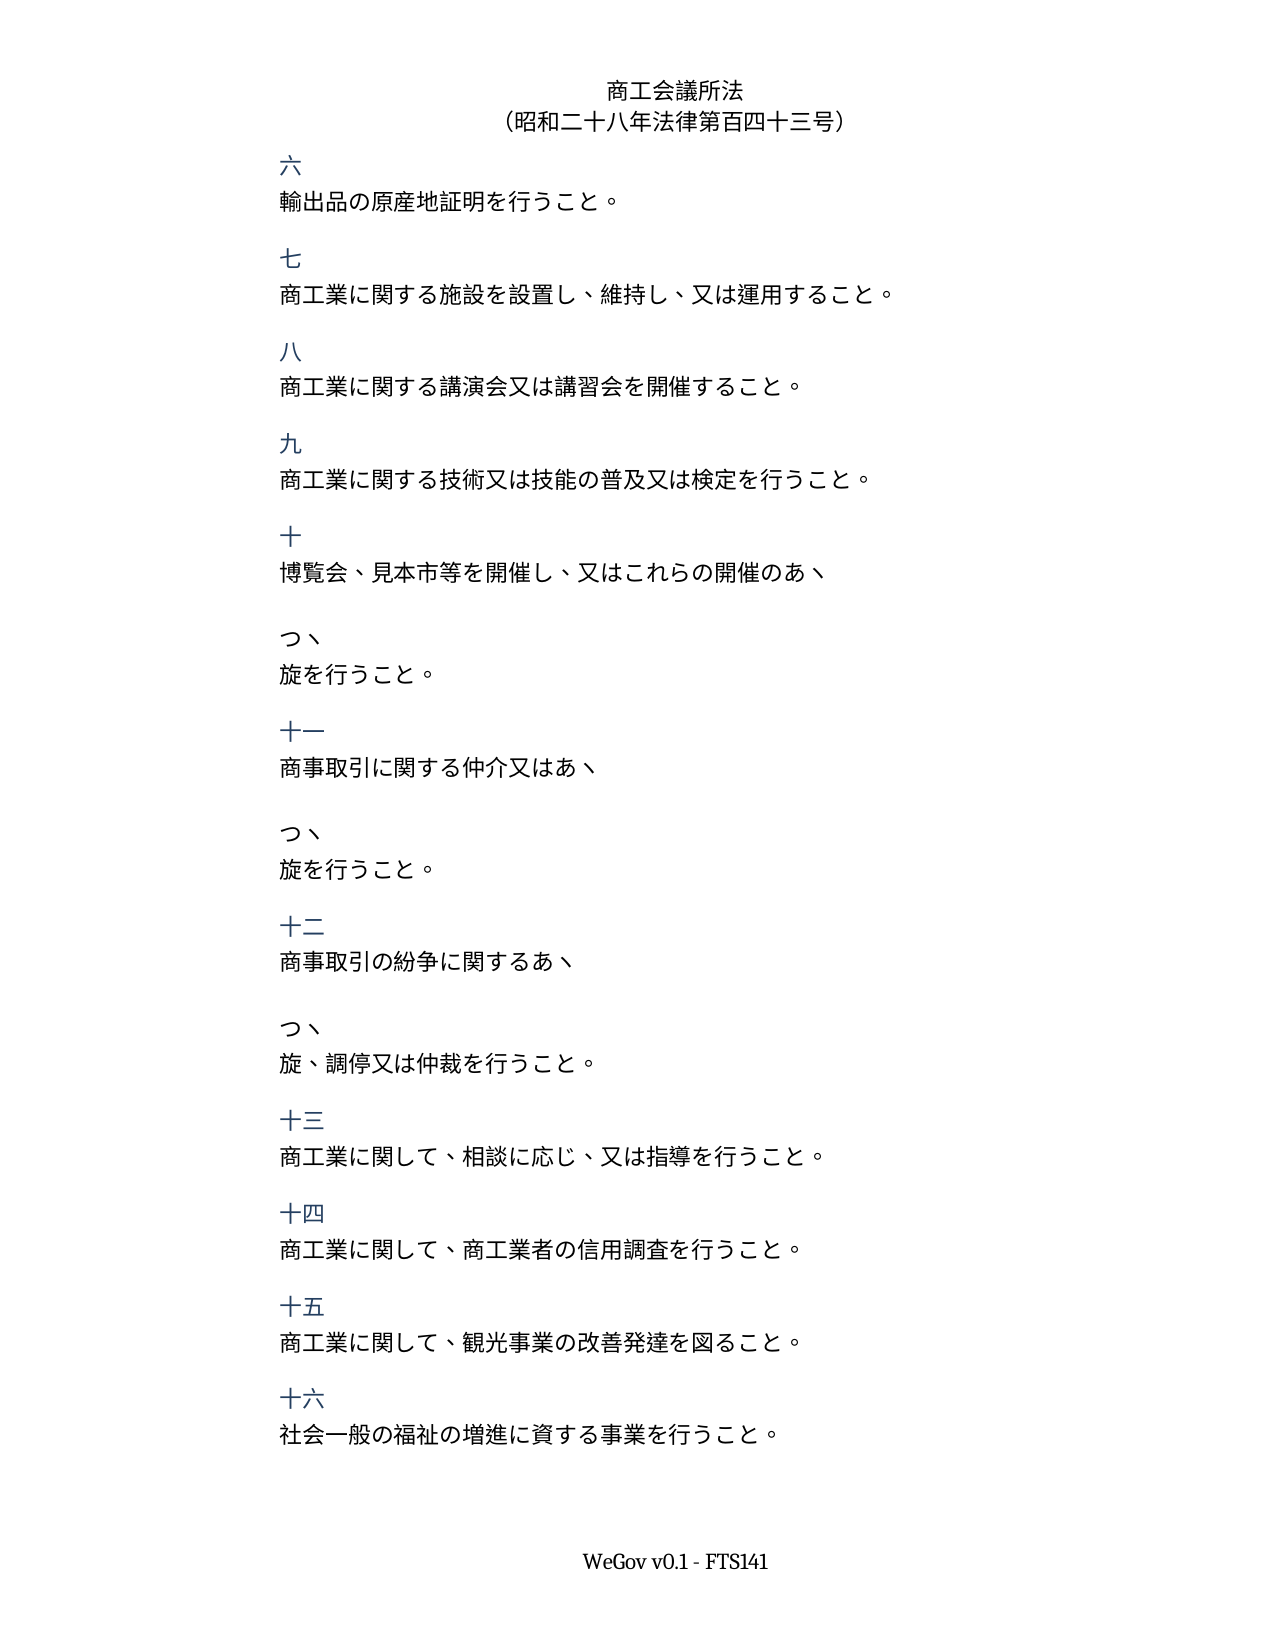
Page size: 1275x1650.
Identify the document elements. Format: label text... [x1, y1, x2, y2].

text 商事取引の紛争に関するあヽ つヽ 旋、調停又は仲裁を行うこと。 [279, 946, 1087, 1080]
text 商工業に関する施設を設置し、維持し、又は運用すること。 [279, 279, 1087, 310]
subtitle 十五 [279, 1291, 1087, 1322]
subtitle 八 [279, 335, 1087, 367]
text 商工業に関して、商工業者の信用調査を行うこと。 [279, 1234, 1087, 1265]
subtitle 十四 [279, 1198, 1087, 1229]
subtitle 十二 [279, 910, 1087, 942]
text 商工業に関する講演会又は講習会を開催すること。 [279, 371, 1087, 403]
subtitle 十 [279, 521, 1087, 552]
text 商工業に関して、相談に応じ、又は指導を行うこと。 [279, 1141, 1087, 1172]
subtitle 九 [279, 428, 1087, 459]
text 社会一般の福祉の増進に資する事業を行うこと。 [279, 1419, 1087, 1451]
text 輸出品の原産地証明を行うこと。 [279, 186, 1087, 217]
subtitle 六 [279, 150, 1087, 181]
subtitle 十一 [279, 716, 1087, 747]
subtitle 十六 [279, 1383, 1087, 1414]
text 博覧会、見本市等を開催し、又はこれらの開催のあヽ つヽ 旋を行うこと。 [279, 557, 1087, 690]
subtitle 十三 [279, 1105, 1087, 1136]
text 商工業に関する技術又は技能の普及又は検定を行うこと。 [279, 464, 1087, 495]
text 商事取引に関する仲介又はあヽ つヽ 旋を行うこと。 [279, 752, 1087, 885]
subtitle 七 [279, 243, 1087, 274]
text 商工業に関して、観光事業の改善発達を図ること。 [279, 1327, 1087, 1358]
